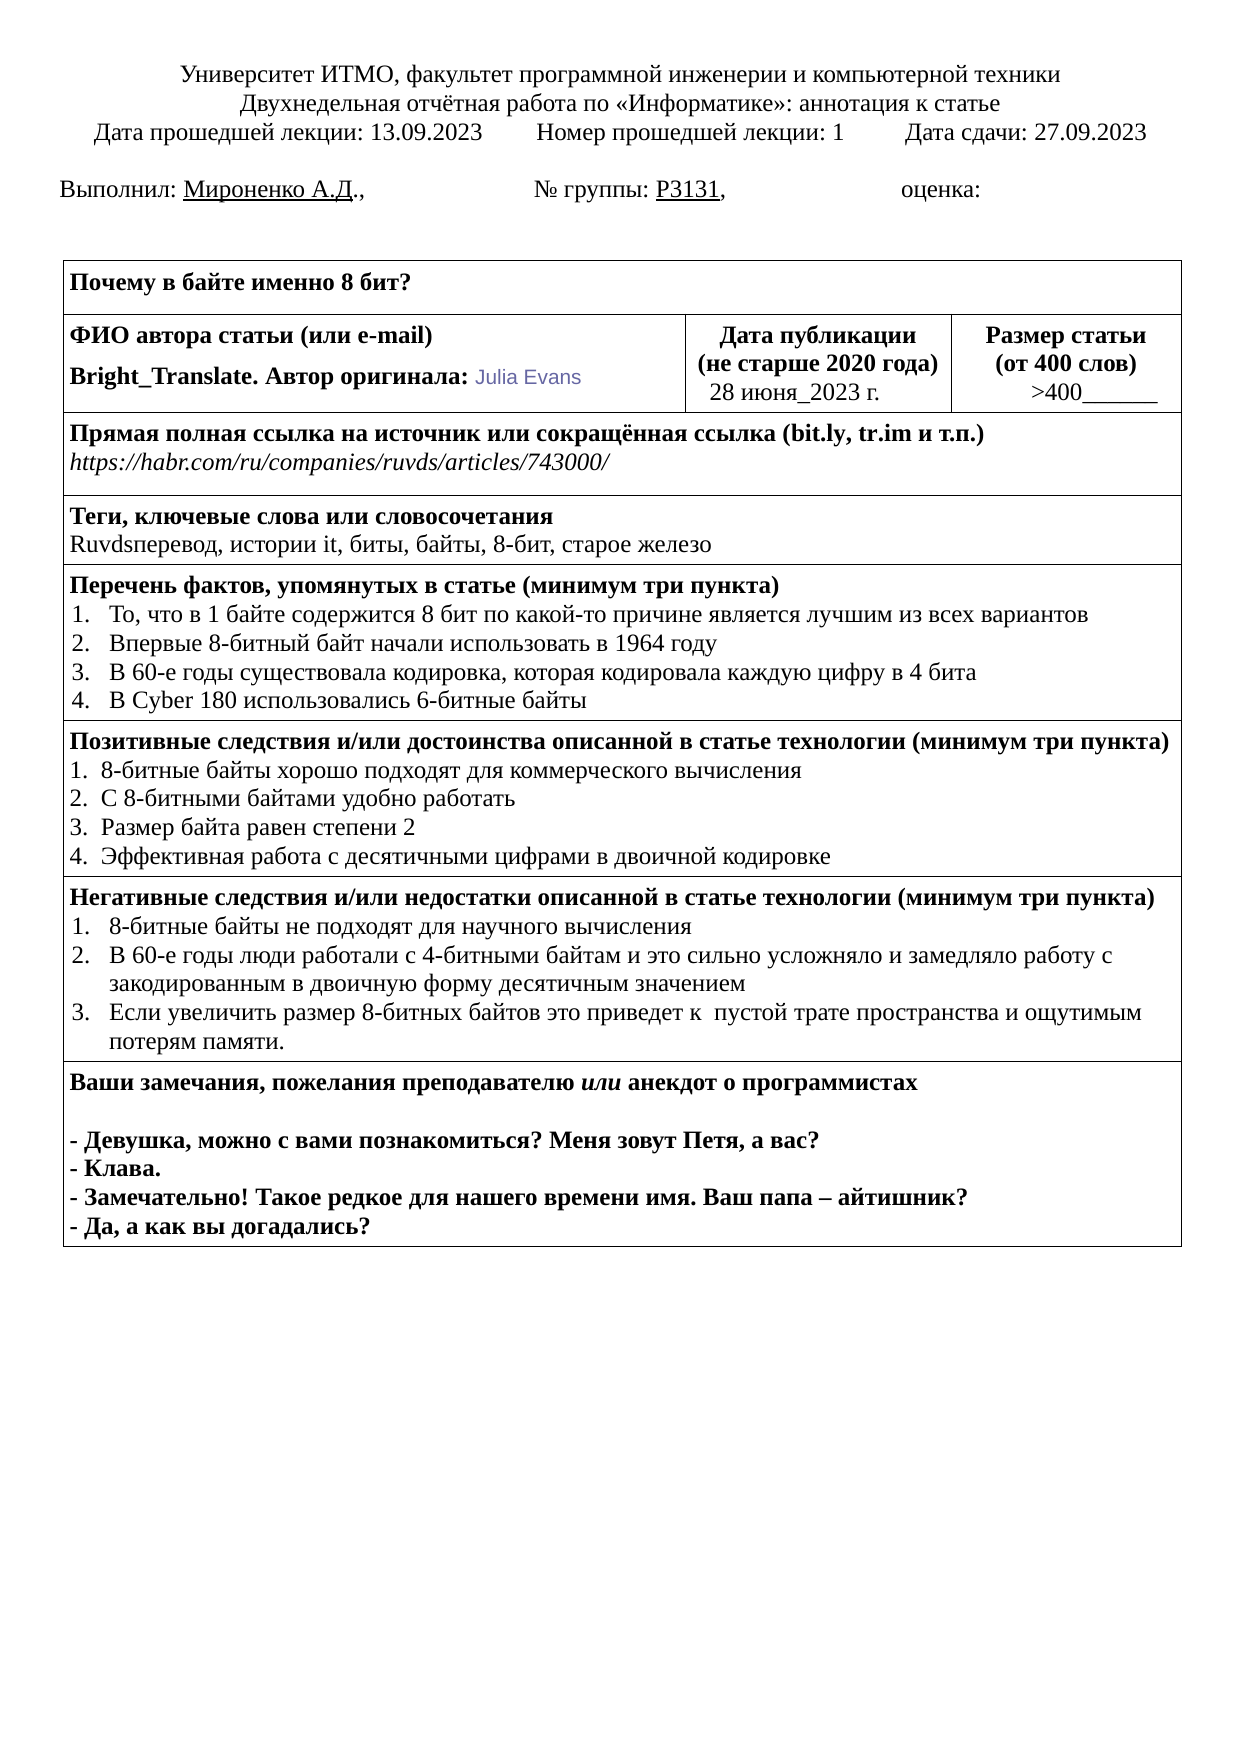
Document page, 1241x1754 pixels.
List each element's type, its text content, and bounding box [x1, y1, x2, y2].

table_cell Негативные следствия и/или недостатки описанной в статье технологии (минимум три пункта) 8-битные байты не подходят для научного вычисления В 60-е годы люди работали с 4-битными байтам и это сильно усложняло и замедляло работу с закодированным в двоичную форму десятичным значением Если увеличить размер 8-битных байтов это приведет к пустой трате пространства и ощутимым потерям памяти. [64, 877, 1181, 1061]
text Дата прошедшей лекции: 13.09.2023 Номер прошедшей лекции: 1 Дата сдачи: 27.09.2023 [59, 117, 1181, 145]
table_cell Дата публикации (не старше 2020 года) 28 июня_2023 г. [686, 315, 951, 412]
table_header Почему в байте именно 8 бит? [64, 261, 1181, 313]
table_cell Перечень фактов, упомянутых в статье (минимум три пункта) То, что в 1 байте содержится 8 бит по какой-то причине является лучшим из всех вариантов Впервые 8-битный байт начали использовать в 1964 году В 60-е годы существовала кодировка, которая кодировала каждую цифру в 4 бита В Cyber 180 использовались 6-битные байты [64, 565, 1181, 720]
table_cell Теги, ключевые слова или словосочетания Ruvdsперевод, истории it, биты, байты, 8-бит, старое железо [64, 496, 1181, 564]
table_cell Размер статьи (от 400 слов) >400______ [952, 315, 1181, 412]
table_cell Ваши замечания, пожелания преподавателю или анекдот о программистах - Девушка, можно с вами познакомиться? Меня зовут Петя, а вас? - Клава. - Замечательно! Такое редкое для нашего времени имя. Ваш папа – айтишник? - Да, а как вы догадались? [64, 1062, 1181, 1246]
text Университет ИТМО, факультет программной инженерии и компьютерной техники [59, 59, 1181, 88]
table_cell Позитивные следствия и/или достоинства описанной в статье технологии (минимум три пункта) 1. 8-битные байты хорошо подходят для коммерческого вычисления 2. С 8-битными байтами удобно работать 3. Размер байта равен степени 2 4. Эффективная работа с десятичными цифрами в двоичной кодировке [64, 721, 1181, 876]
table_cell ФИО автора статьи (или e-mail) Bright_Translate. Автор оригинала: Julia Evans [64, 315, 685, 412]
table_cell Прямая полная ссылка на источник или сокращённая ссылка (bit.ly, tr.im и т.п.) https://habr.com/ru/companies/ruvds/articles/743000/ [64, 413, 1181, 494]
text Выполнил: Мироненко А.Д., № группы: Р3131, оценка: [59, 174, 1181, 203]
text Двухнедельная отчётная работа по «Информатике»: аннотация к статье [59, 88, 1181, 117]
